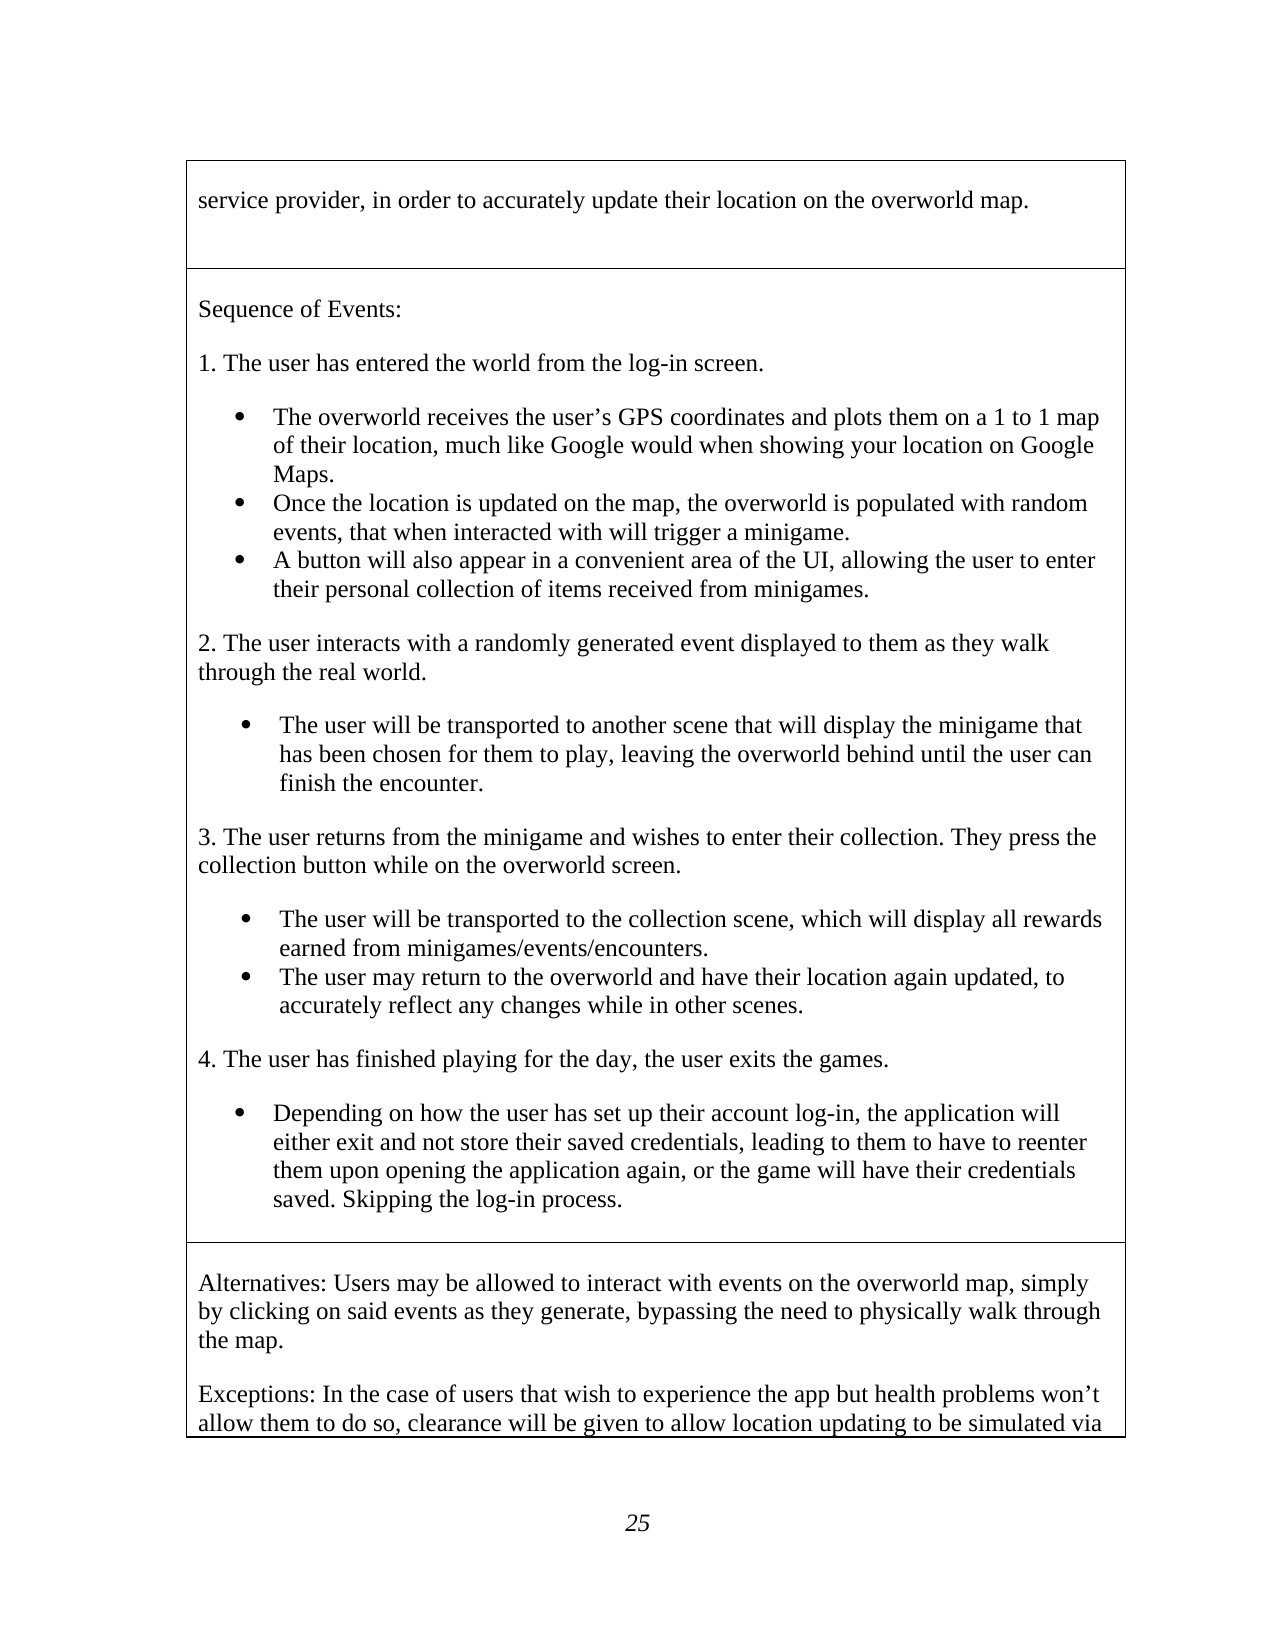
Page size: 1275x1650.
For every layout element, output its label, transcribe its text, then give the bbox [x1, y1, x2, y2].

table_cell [187, 1243, 1125, 1436]
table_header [187, 161, 1125, 268]
table_cell Sequence of Events: 1. The user has entered the world from the log-in screen. The overworld receives the user’s GPS coordinates and plots them on a 1 to 1 map of their location, much like Google would when showing your location on Google Maps. Once the location is updated on the map, the overworld is populated with random events, that when interacted with will trigger a minigame. A button will also appear in a convenient area of the UI, allowing the user to enter their personal collection of items received from minigames. 2. The user interacts with a randomly generated event displayed to them as they walk through the real world. The user will be transported to another scene that will display the minigame that has been chosen for them to play, leaving the overworld behind until the user can finish the encounter. 3. The user returns from the minigame and wishes to enter their collection. They press the collection button while on the overworld screen. The user will be transported to the collection scene, which will display all rewards earned from minigames/events/encounters. The user may return to the overworld and have their location again updated, to accurately reflect any changes while in other scenes. 4. The user has finished playing for the day, the user exits the games. Depending on how the user has set up their account log-in, the application will either exit and not store their saved credentials, leading to them to have to reenter them upon opening the application again, or the game will have their credentials saved. Skipping the log-in process. [187, 269, 1125, 1242]
